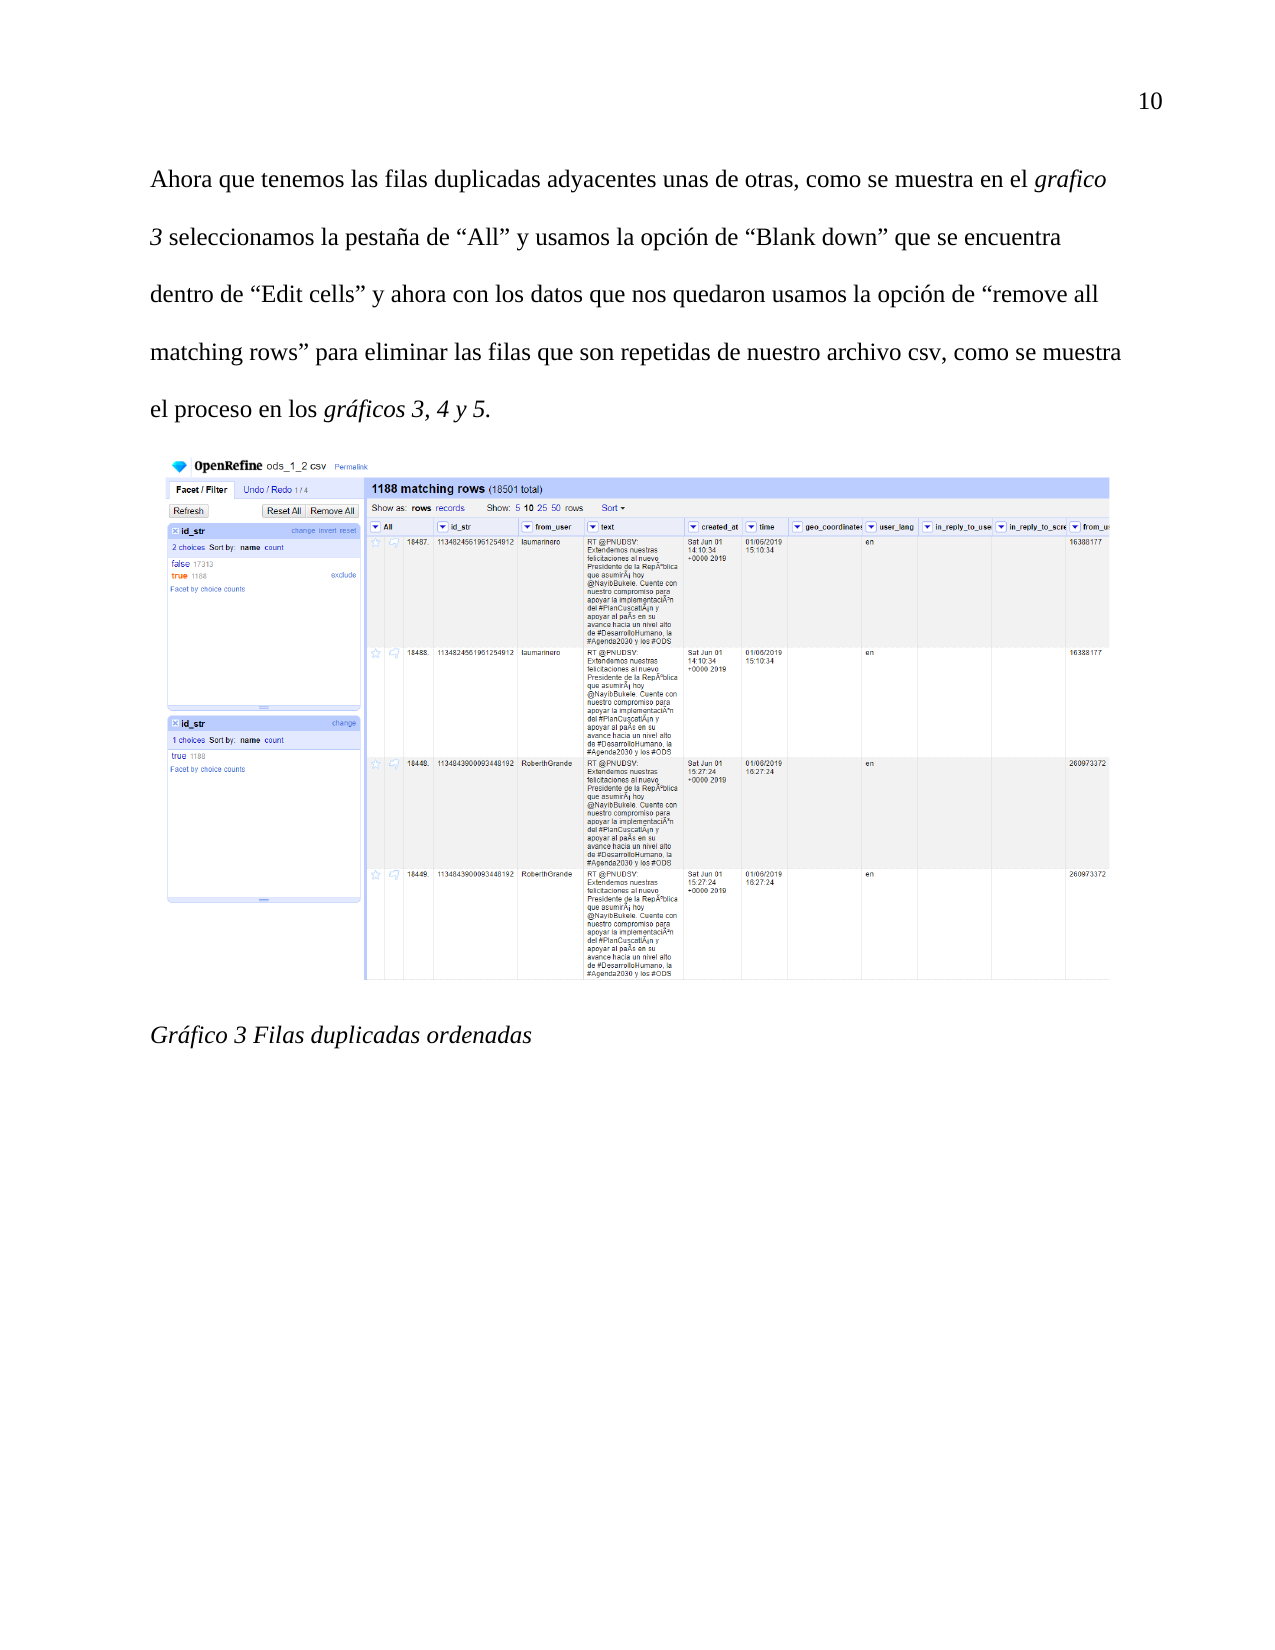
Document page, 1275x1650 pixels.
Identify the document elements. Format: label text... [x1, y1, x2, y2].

picture [165, 451, 1110, 980]
text Gráfico 3 Filas duplicadas ordenadas [150, 1021, 1125, 1049]
text Ahora que tenemos las filas duplicadas adyacentes unas de otras, como se muestra en el grafico 3 seleccionamos la pestaña de “All” y usamos la opción de “Blank down” que se encuentra dentro de “Edit cells” y ahora con los datos que nos quedaron usamos la opción de “remove all matching rows” para eliminar las filas que son repetidas de nuestro archivo csv, como se muestra el proceso en los gráficos 3, 4 y 5. [150, 164, 1125, 423]
